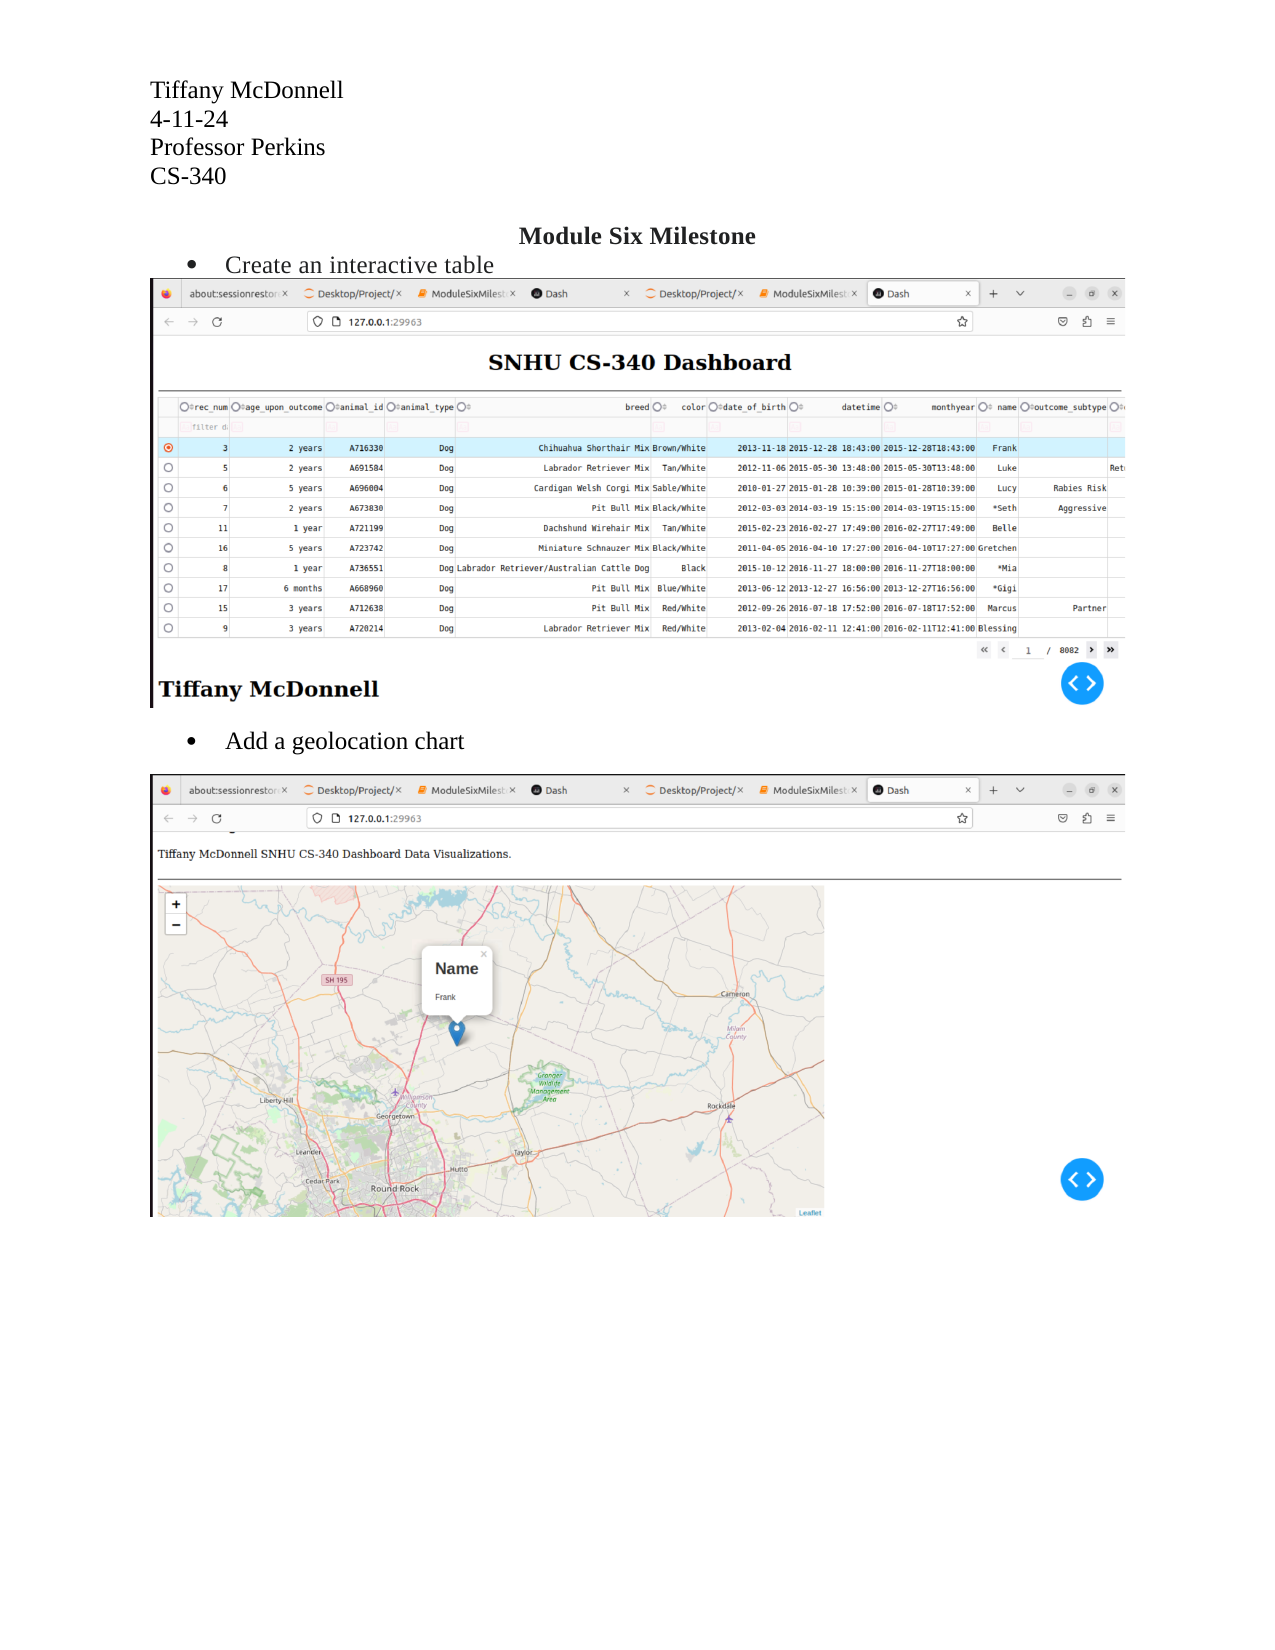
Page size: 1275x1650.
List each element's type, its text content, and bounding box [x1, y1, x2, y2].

picture [150, 278, 1125, 708]
list Create an interactive table [187, 250, 1125, 278]
text Module Six Milestone [150, 221, 1125, 250]
picture [150, 774, 1125, 1217]
list Add a geolocation chart [187, 726, 1125, 755]
